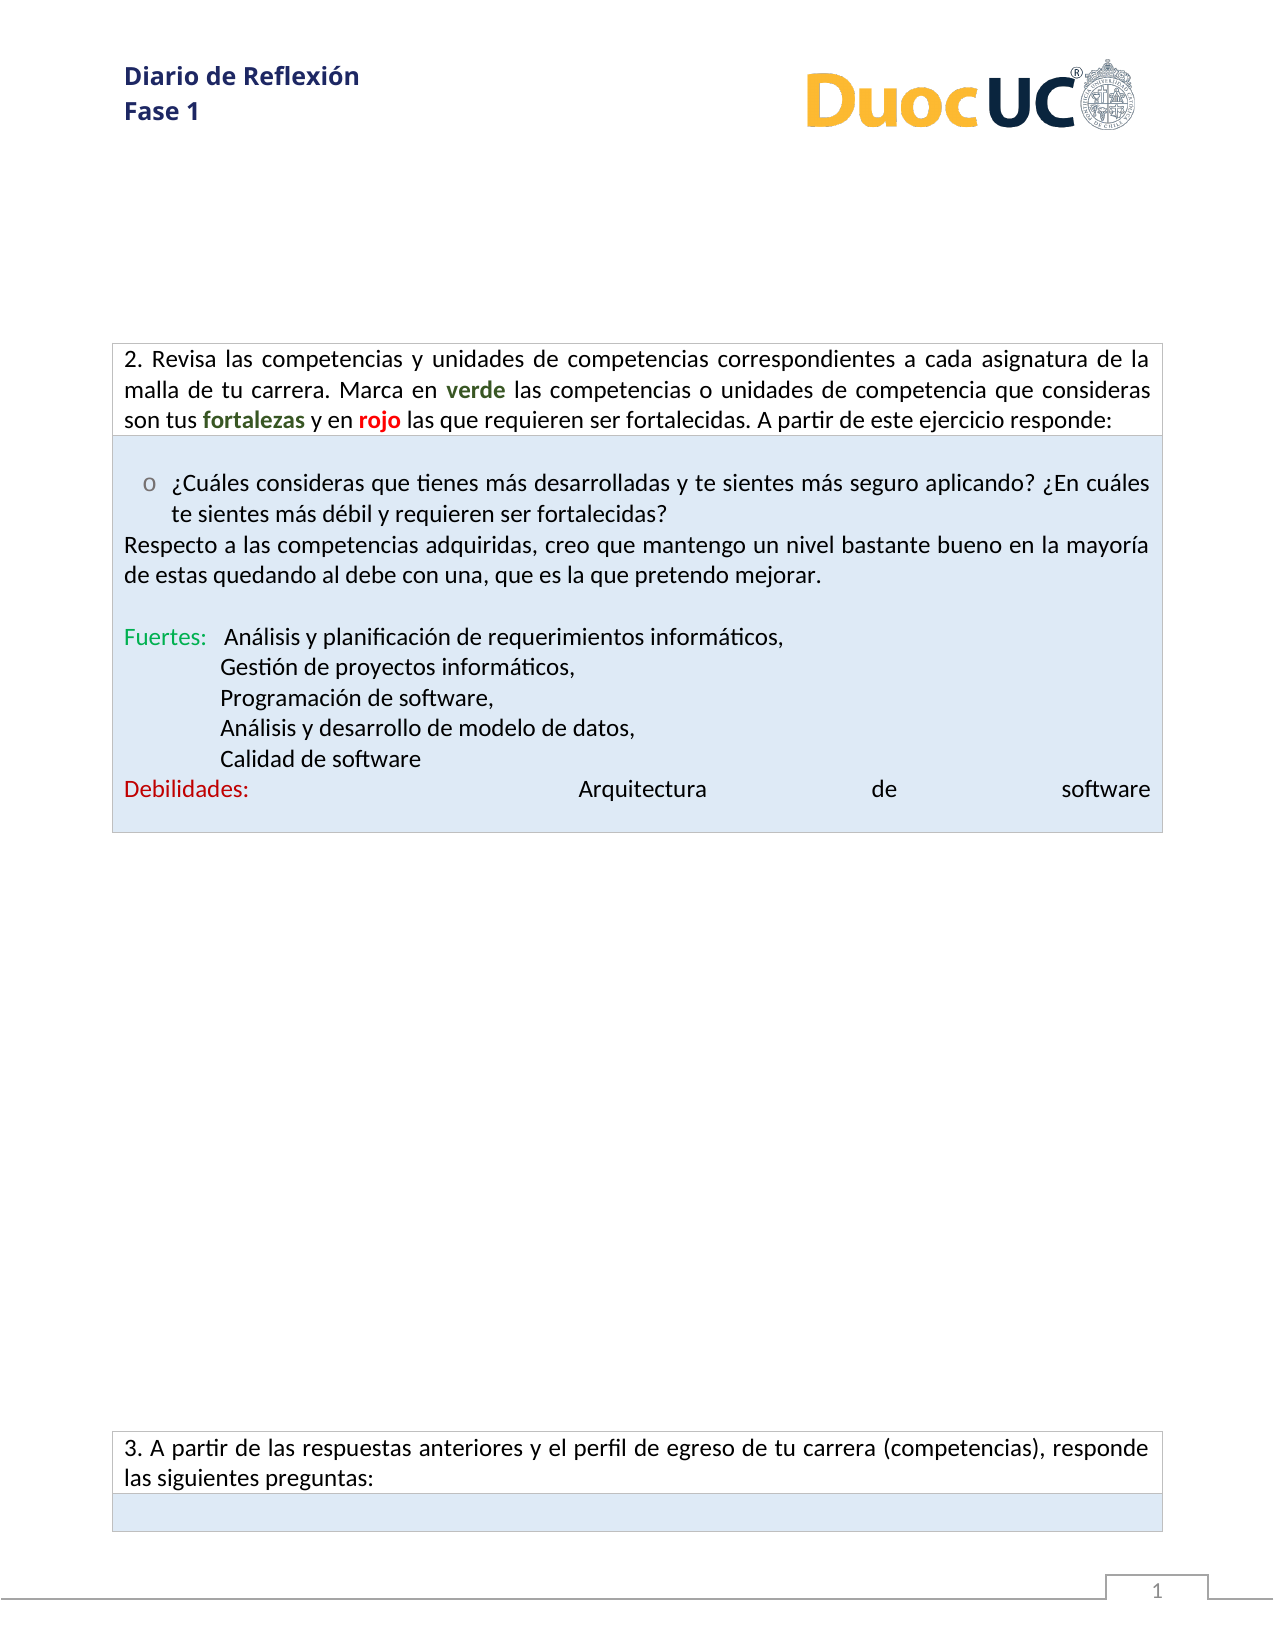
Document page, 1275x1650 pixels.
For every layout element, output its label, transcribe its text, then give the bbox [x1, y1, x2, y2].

picture [807, 59, 1135, 130]
table_header 2. Revisa las competencias y unidades de competencias correspondientes a cada asignatura de la malla de tu carrera. Marca en verde las competencias o unidades de competencia que consideras son tus fortalezas y en rojo las que requieren ser fortalecidas. A partir de este ejercicio responde: [113, 344, 1162, 435]
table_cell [113, 1494, 1162, 1531]
table_cell ¿Cuáles consideras que tienes más desarrolladas y te sientes más seguro aplicando? ¿En cuáles te sientes más débil y requieren ser fortalecidas? Respecto a las competencias adquiridas, creo que mantengo un nivel bastante bueno en la mayoría de estas quedando al debe con una, que es la que pretendo mejorar. Fuertes: Análisis y planificación de requerimientos informáticos, Gestión de proyectos informáticos, Programación de software, Análisis y desarrollo de modelo de datos, Calidad de software Debilidades: Arquitectura de software [113, 436, 1162, 832]
table_header 3. A partir de las respuestas anteriores y el perfil de egreso de tu carrera (competencias), responde las siguientes preguntas: [113, 1432, 1162, 1493]
